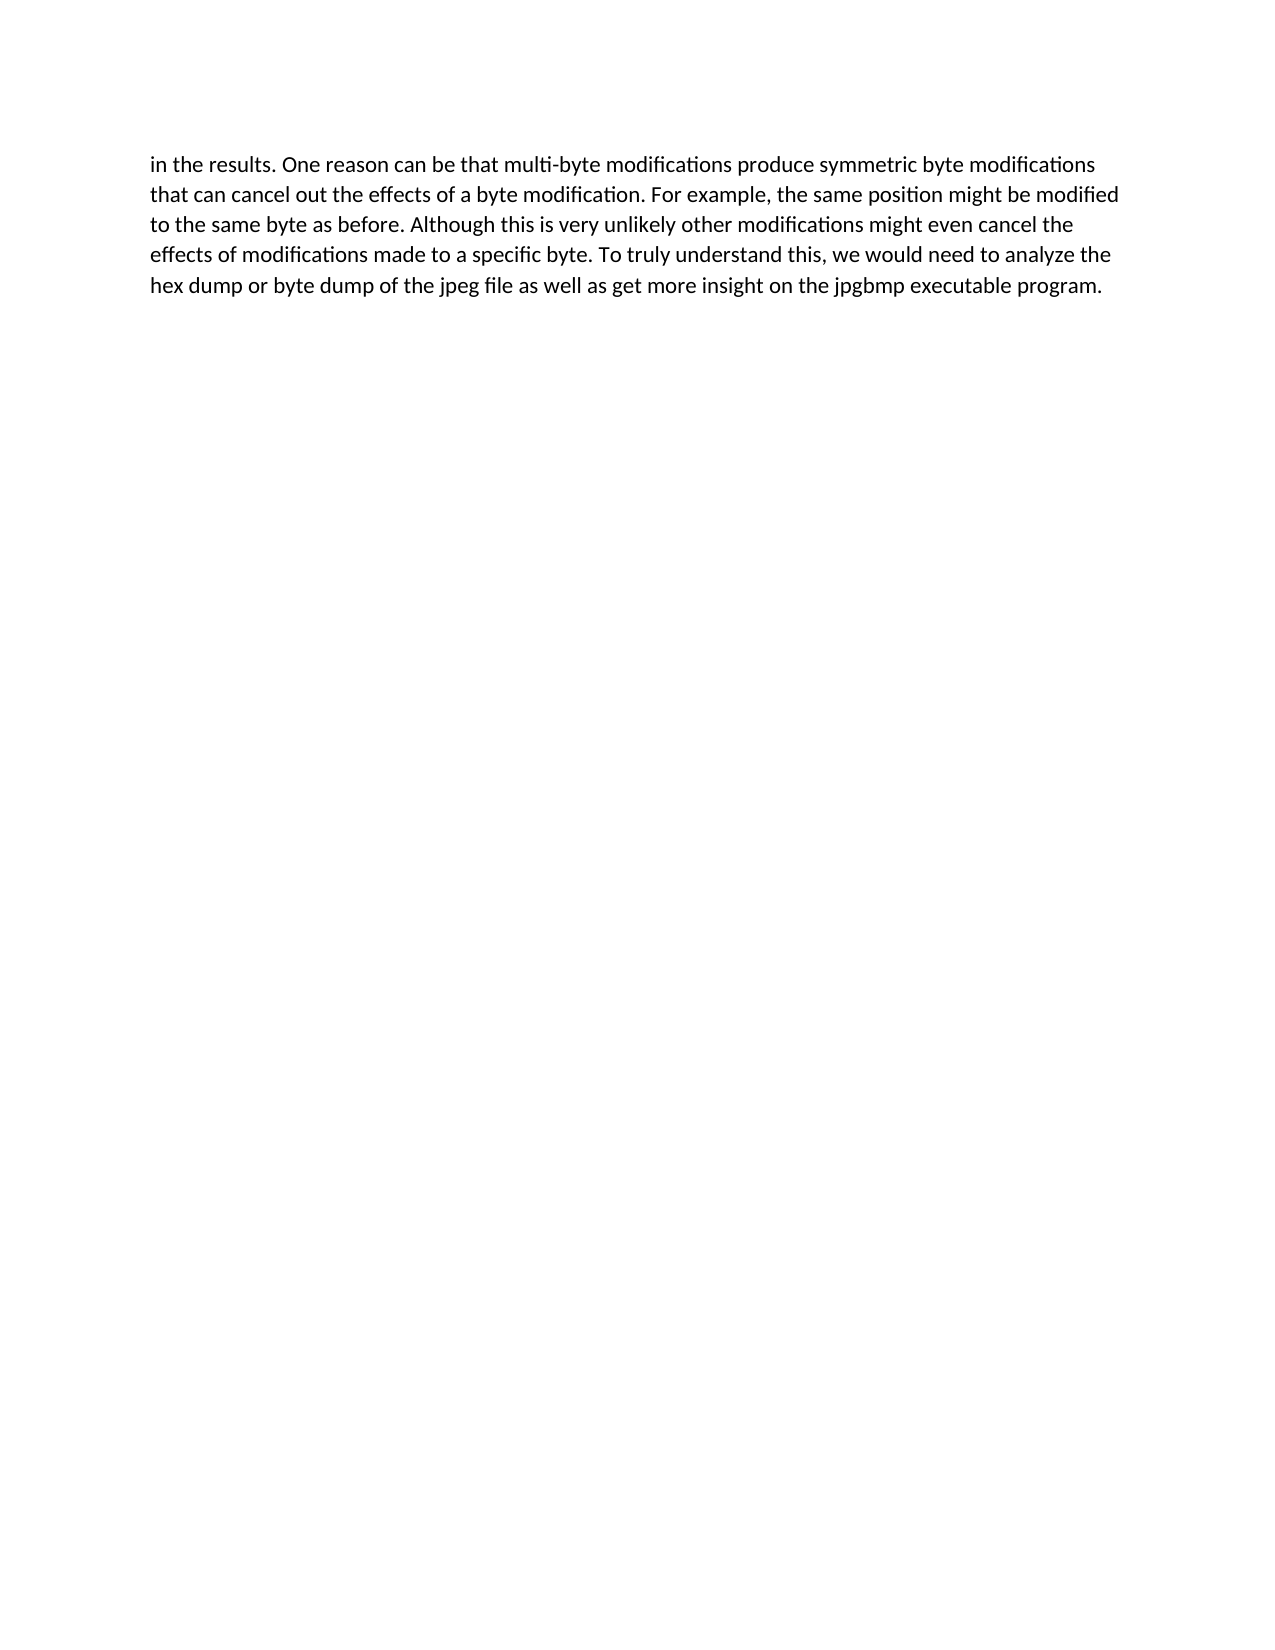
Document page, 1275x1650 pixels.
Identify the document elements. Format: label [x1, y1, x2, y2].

text [150, 150, 1125, 299]
